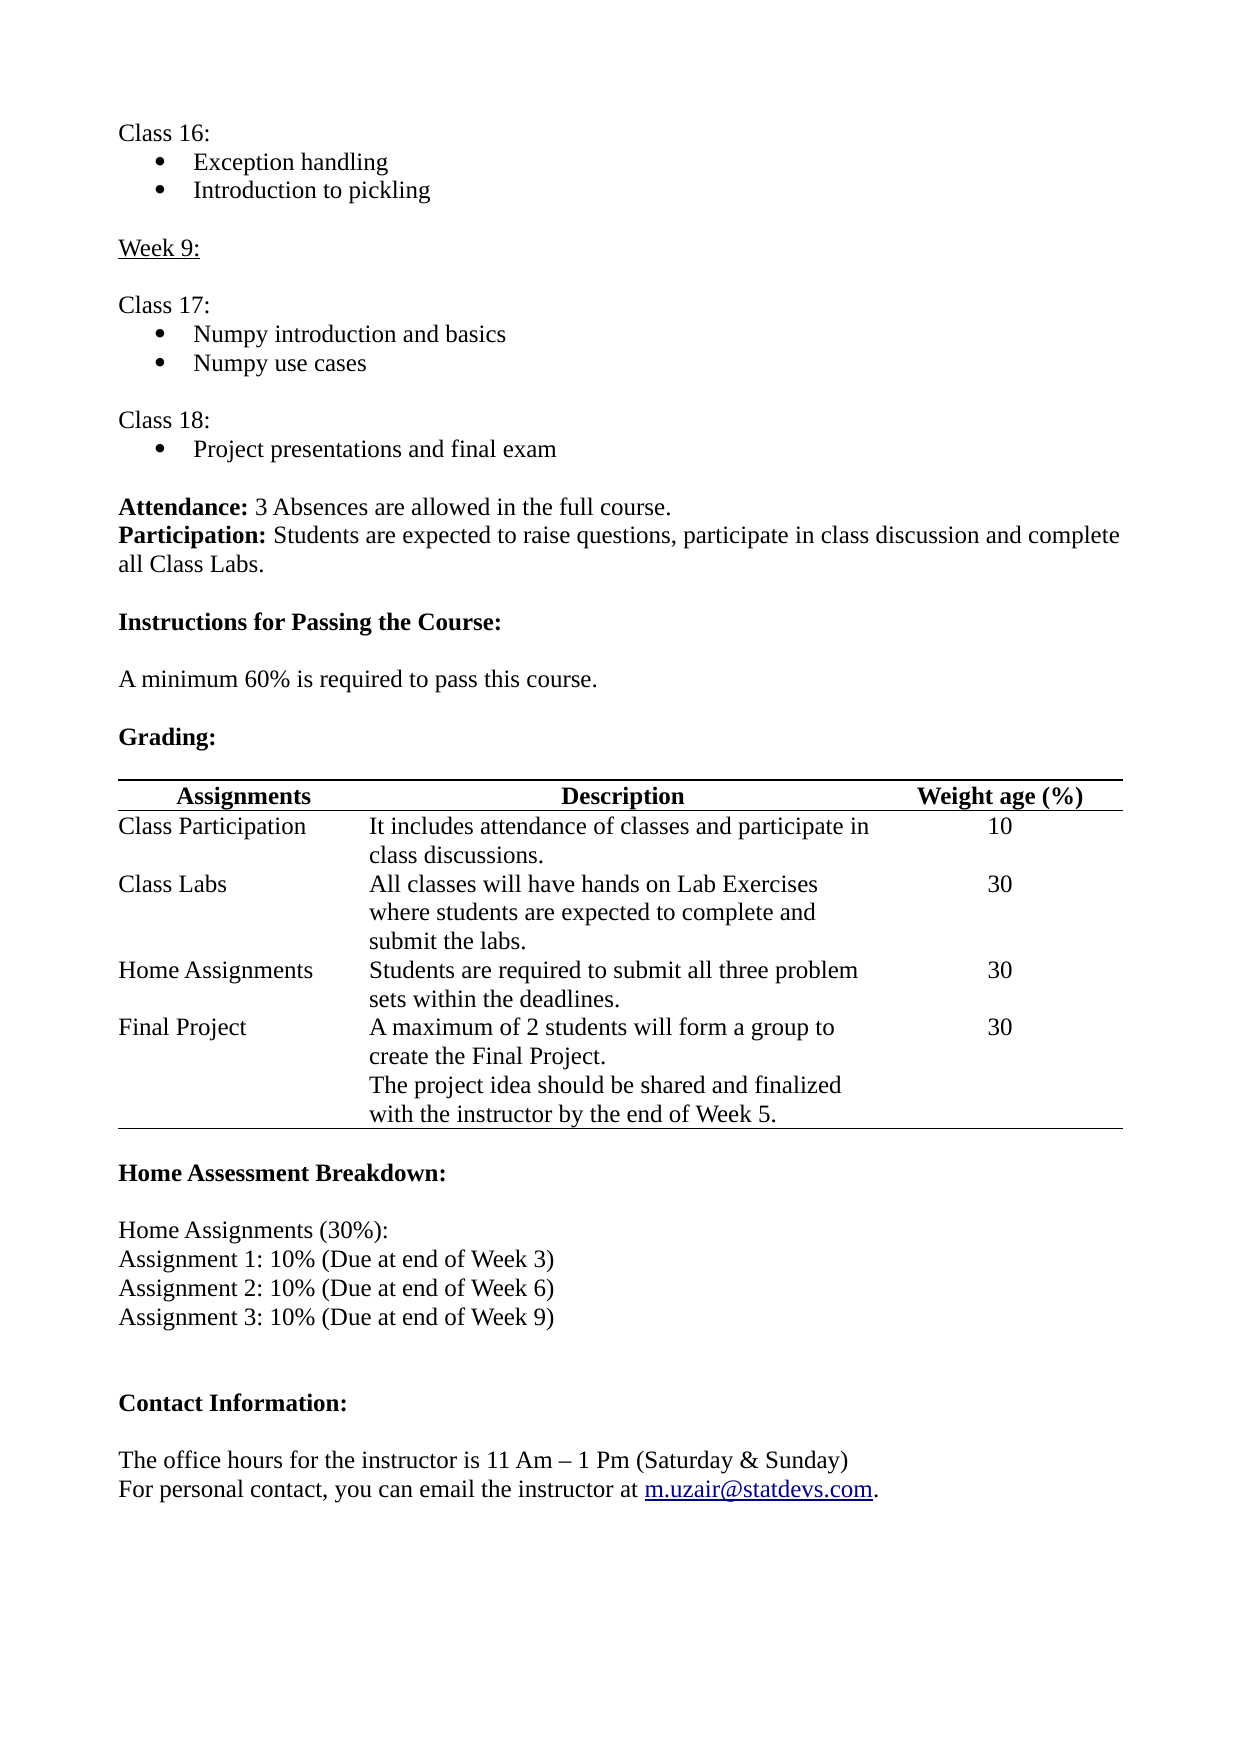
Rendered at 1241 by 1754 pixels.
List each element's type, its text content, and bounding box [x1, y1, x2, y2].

text Assignment 3: 10% (Due at end of Week 9) [118, 1302, 1122, 1330]
text Class 17: [118, 291, 1122, 319]
text The office hours for the instructor is 11 Am – 1 Pm (Saturday & Sunday) [118, 1445, 1122, 1474]
table_cell 30 [877, 955, 1123, 1012]
table_header Weight age (%) [877, 781, 1123, 810]
text For personal contact, you can email the instructor at m.uzair@statdevs.com. [118, 1474, 1122, 1503]
list Numpy use cases [156, 348, 1122, 377]
table_cell It includes attendance of classes and participate in class discussions. [369, 811, 877, 869]
table_cell 10 [877, 811, 1123, 869]
text Assignment 1: 10% (Due at end of Week 3) [118, 1244, 1122, 1273]
text Home Assignments (30%): [118, 1215, 1122, 1244]
table_cell 30 [877, 1013, 1123, 1127]
table_header Assignments [118, 781, 369, 810]
table_cell Class Participation [118, 811, 369, 869]
table_header Description [369, 781, 877, 810]
text Attendance: 3 Absences are allowed in the full course. [118, 492, 1122, 521]
text Class 16: [118, 118, 1122, 147]
text Home Assessment Breakdown: [118, 1158, 1122, 1187]
list Project presentations and final exam [156, 434, 1122, 463]
table_cell All classes will have hands on Lab Exercises where students are expected to complete and submit the labs. [369, 869, 877, 955]
text Week 9: [118, 233, 1122, 262]
table_cell 30 [877, 869, 1123, 955]
list Exception handling [156, 147, 1122, 176]
table_cell A maximum of 2 students will form a group to create the Final Project. The project idea should be shared and finalized with the instructor by the end of Week 5. [369, 1013, 877, 1127]
text A minimum 60% is required to pass this course. [118, 664, 1122, 693]
table_cell Final Project [118, 1013, 369, 1127]
table_cell Class Labs [118, 869, 369, 955]
text Contact Information: [118, 1388, 1122, 1417]
text Class 18: [118, 406, 1122, 434]
text Participation: Students are expected to raise questions, participate in class discussion and complete all Class Labs. [118, 521, 1122, 578]
table_cell Students are required to submit all three problem sets within the deadlines. [369, 955, 877, 1012]
text Instructions for Passing the Course: [118, 607, 1122, 636]
table_cell Home Assignments [118, 955, 369, 1012]
text Grading: [118, 722, 1122, 751]
text Assignment 2: 10% (Due at end of Week 6) [118, 1273, 1122, 1302]
list Numpy introduction and basics [156, 319, 1122, 348]
list Introduction to pickling [156, 176, 1122, 204]
